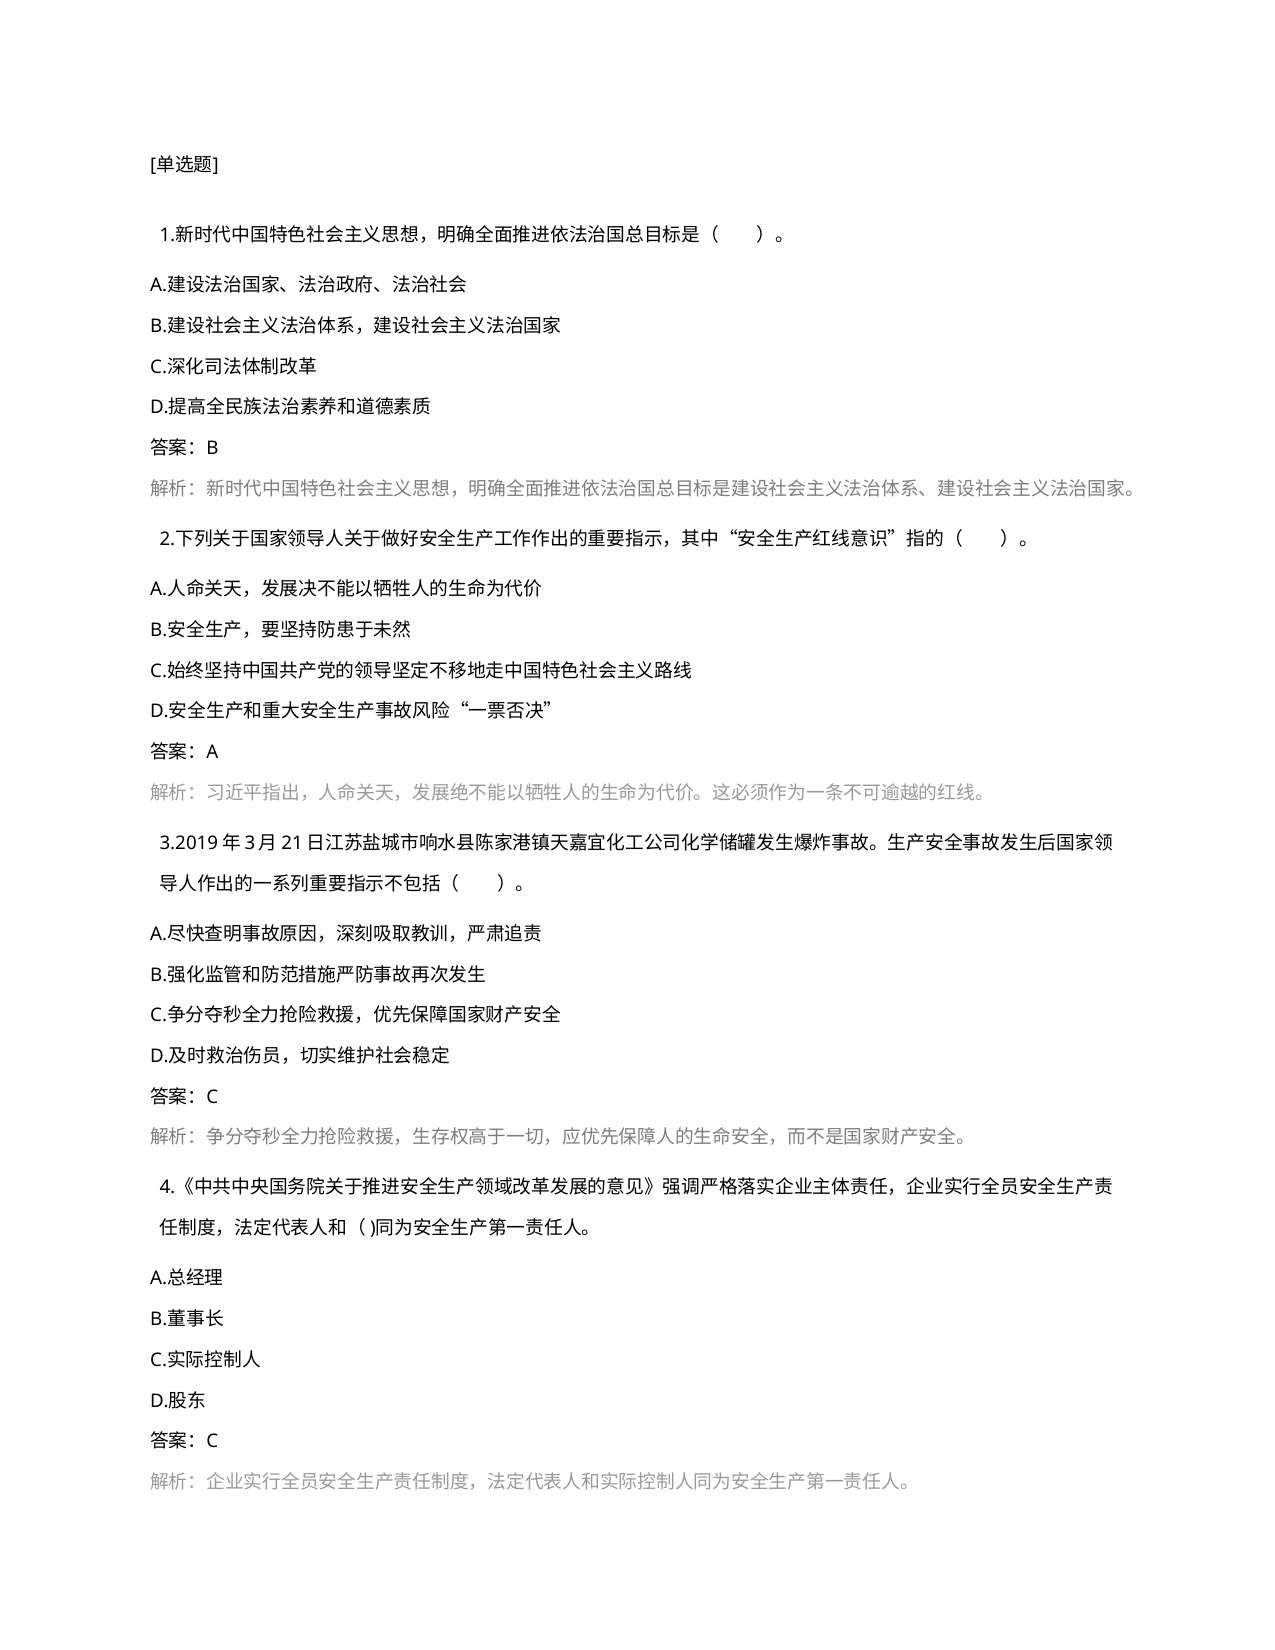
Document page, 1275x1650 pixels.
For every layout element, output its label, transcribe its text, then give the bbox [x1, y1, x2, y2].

text 3.2019年3月21日江苏盐城市响水县陈家港镇天嘉宜化工公司化学储罐发生爆炸事故。生产安全事故发生后国家领导人作出的一系列重要指示不包括（ ）。 [159, 828, 1116, 896]
text 4.《中共中央国务院关于推进安全生产领域改革发展的意见》强调严格落实企业主体责任，企业实行全员安全生产责任制度，法定代表人和（ )同为安全生产第一责任人。 [159, 1172, 1116, 1240]
text 答案：C [150, 1081, 1125, 1108]
text B.董事长 [150, 1304, 1125, 1331]
text A.尽快查明事故原因，深刻吸取教训，严肃追责 [150, 918, 1125, 946]
text 解析：争分夺秒全力抢险救援，生存权高于一切，应优先保障人的生命安全，而不是国家财产安全。 [150, 1122, 1125, 1149]
text A.建设法治国家、法治政府、法治社会 [150, 270, 1125, 297]
text 答案：B [150, 433, 1125, 460]
text 解析：企业实行全员安全生产责任制度，法定代表人和实际控制人同为安全生产第一责任人。 [150, 1467, 1125, 1494]
text 1.新时代中国特色社会主义思想，明确全面推进依法治国总目标是（ ）。 [159, 220, 1116, 247]
text D.安全生产和重大安全生产事故风险“一票否决” [150, 696, 1125, 723]
text B.建设社会主义法治体系，建设社会主义法治国家 [150, 311, 1125, 338]
text C.争分夺秒全力抢险救援，优先保障国家财产安全 [150, 1000, 1125, 1027]
text D.提高全民族法治素养和道德素质 [150, 392, 1125, 419]
text 2.下列关于国家领导人关于做好安全生产工作作出的重要指示，其中“安全生产红线意识”指的（ ）。 [159, 524, 1116, 551]
text C.始终坚持中国共产党的领导坚定不移地走中国特色社会主义路线 [150, 655, 1125, 682]
text A.总经理 [150, 1263, 1125, 1290]
text C.深化司法体制改革 [150, 351, 1125, 379]
text B.强化监管和防范措施严防事故再次发生 [150, 959, 1125, 986]
text 解析：新时代中国特色社会主义思想，明确全面推进依法治国总目标是建设社会主义法治体系、建设社会主义法治国家。 [150, 474, 1125, 501]
text 解析：习近平指出，人命关天，发展绝不能以牺牲人的生命为代价。这必须作为一条不可逾越的红线。 [150, 777, 1125, 805]
text C.实际控制人 [150, 1344, 1125, 1372]
text D.及时救治伤员，切实维护社会稳定 [150, 1041, 1125, 1068]
text 答案：C [150, 1426, 1125, 1453]
text B.安全生产，要坚持防患于未然 [150, 614, 1125, 642]
text [单选题] [150, 150, 1125, 177]
text A.人命关天，发展决不能以牺牲人的生命为代价 [150, 574, 1125, 601]
text D.股东 [150, 1385, 1125, 1412]
text 答案：A [150, 737, 1125, 764]
